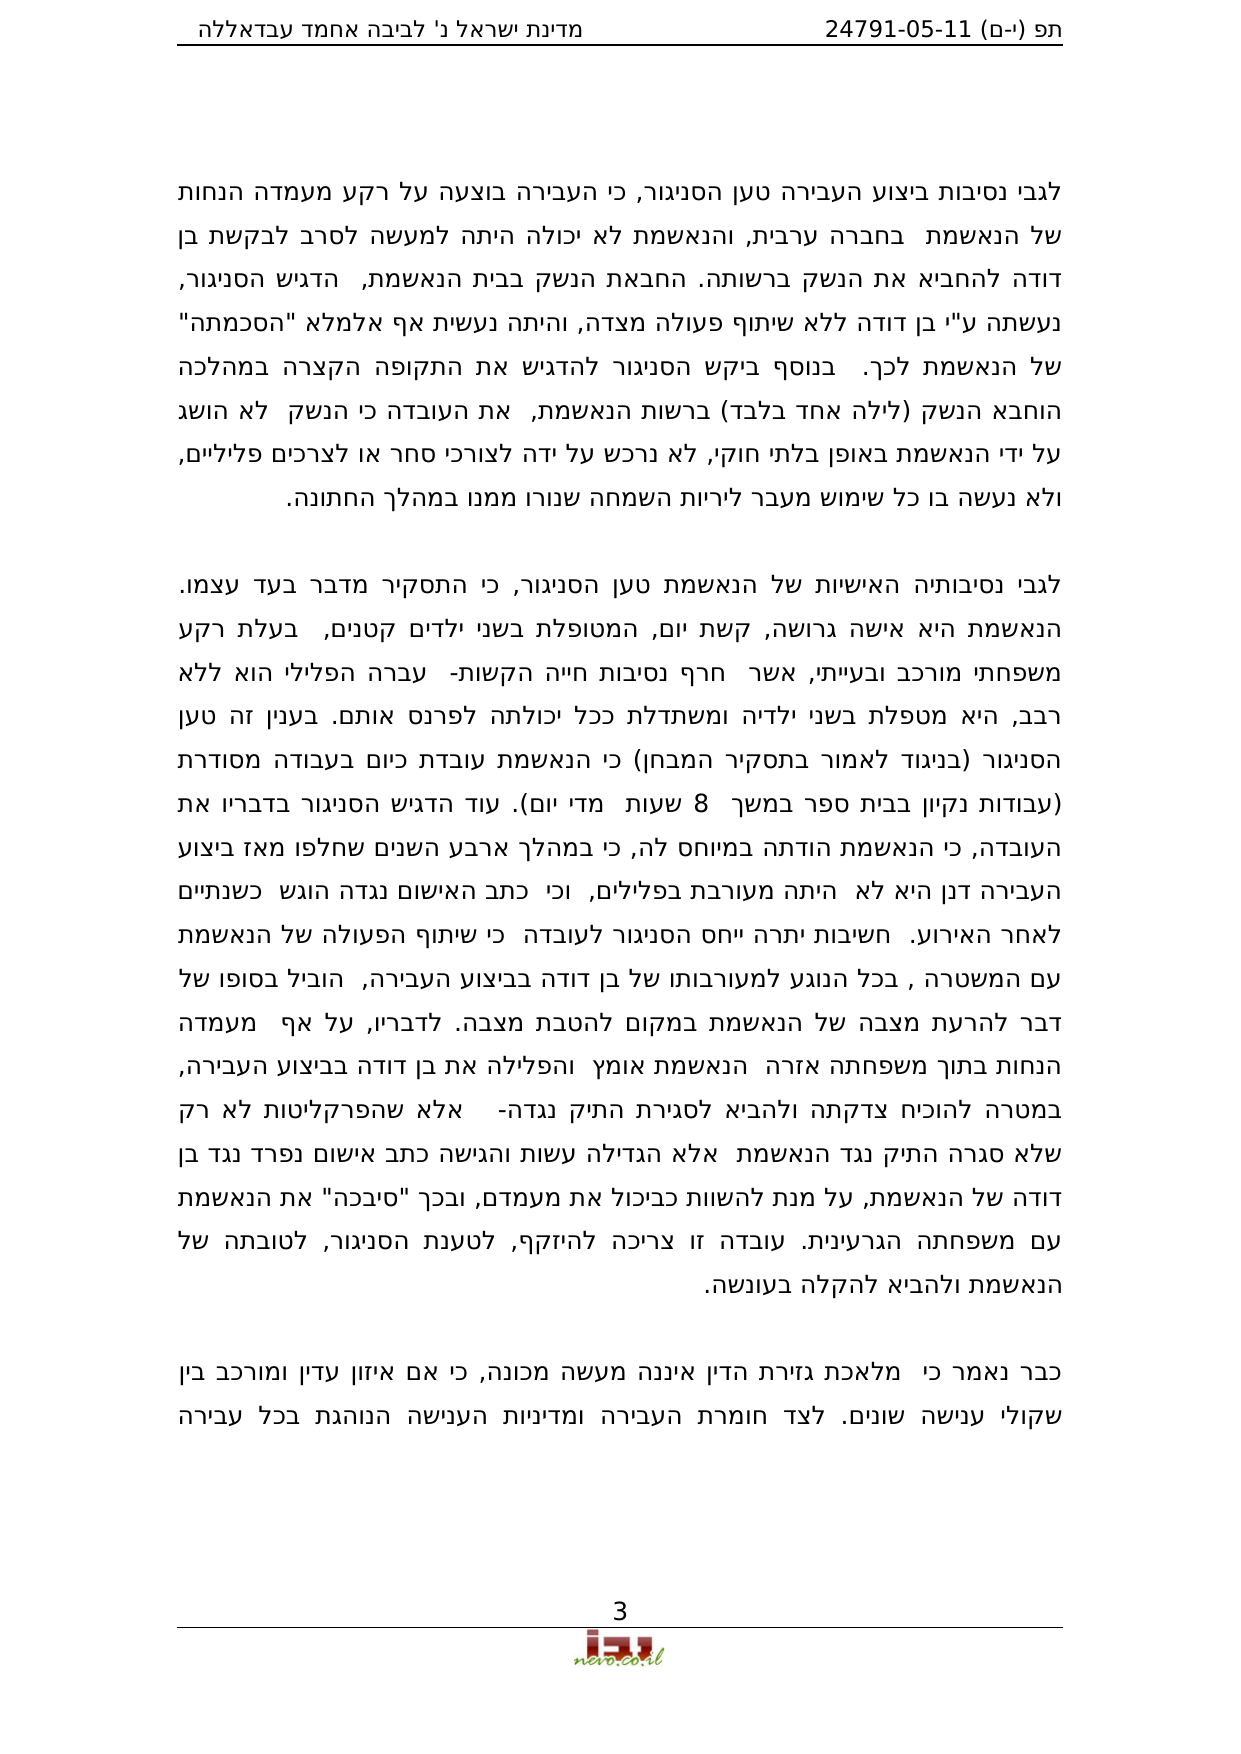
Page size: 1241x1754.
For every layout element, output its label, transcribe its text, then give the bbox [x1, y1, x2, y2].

text לגבי נסיבותיה האישיות של הנאשמת טען הסניגור, כי התסקיר מדבר בעד עצמו. הנאשמת היא אישה גרושה, קשת יום, המטופלת בשני ילדים קטנים, בעלת רקע משפחתי מורכב ובעייתי, אשר חרף נסיבות חייה הקשות- עברה הפלילי הוא ללא רבב, היא מטפלת בשני ילדיה ומשתדלת ככל יכולתה לפרנס אותם. בענין זה טען הסניגור (בניגוד לאמור בתסקיר המבחן) כי הנאשמת עובדת כיום בעבודה מסודרת (עבודות נקיון בבית ספר במשך 8 שעות מדי יום). עוד הדגיש הסניגור בדבריו את העובדה, כי הנאשמת הודתה במיוחס לה, כי במהלך ארבע השנים שחלפו מאז ביצוע העבירה דנן היא לא היתה מעורבת בפלילים, וכי כתב האישום נגדה הוגש כשנתיים לאחר האירוע. חשיבות יתרה ייחס הסניגור לעובדה כי שיתוף הפעולה של הנאשמת עם המשטרה , בכל הנוגע למעורבותו של בן דודה בביצוע העבירה, הוביל בסופו של דבר להרעת מצבה של הנאשמת במקום להטבת מצבה. לדבריו, על אף מעמדה הנחות בתוך משפחתה אזרה הנאשמת אומץ והפלילה את בן דודה בביצוע העבירה, במטרה להוכיח צדקתה ולהביא לסגירת התיק נגדה- אלא שהפרקליטות לא רק שלא סגרה התיק נגד הנאשמת אלא הגדילה עשות והגישה כתב אישום נפרד נגד בן דודה של הנאשמת, על מנת להשוות כביכול את מעמדם, ובכך "סיבכה" את הנאשמת עם משפחתה הגרעינית. עובדה זו צריכה להיזקף, לטענת הסניגור, לטובתה של הנאשמת ולהביא להקלה בעונשה. [177, 570, 1063, 1299]
text לגבי נסיבות ביצוע העבירה טען הסניגור, כי העבירה בוצעה על רקע מעמדה הנחות של הנאשמת בחברה ערבית, והנאשמת לא יכולה היתה למעשה לסרב לבקשת בן דודה להחביא את הנשק ברשותה. החבאת הנשק בבית הנאשמת, הדגיש הסניגור, נעשתה ע"י בן דודה ללא שיתוף פעולה מצדה, והיתה נעשית אף אלמלא "הסכמתה" של הנאשמת לכך. בנוסף ביקש הסניגור להדגיש את התקופה הקצרה במהלכה הוחבא הנשק (לילה אחד בלבד) ברשות הנאשמת, את העובדה כי הנשק לא הושג על ידי הנאשמת באופן בלתי חוקי, לא נרכש על ידה לצורכי סחר או לצרכים פליליים, ולא נעשה בו כל שימוש מעבר ליריות השמחה שנורו ממנו במהלך החתונה. [177, 177, 1063, 513]
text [177, 1357, 1063, 1430]
picture [574, 1629, 666, 1667]
